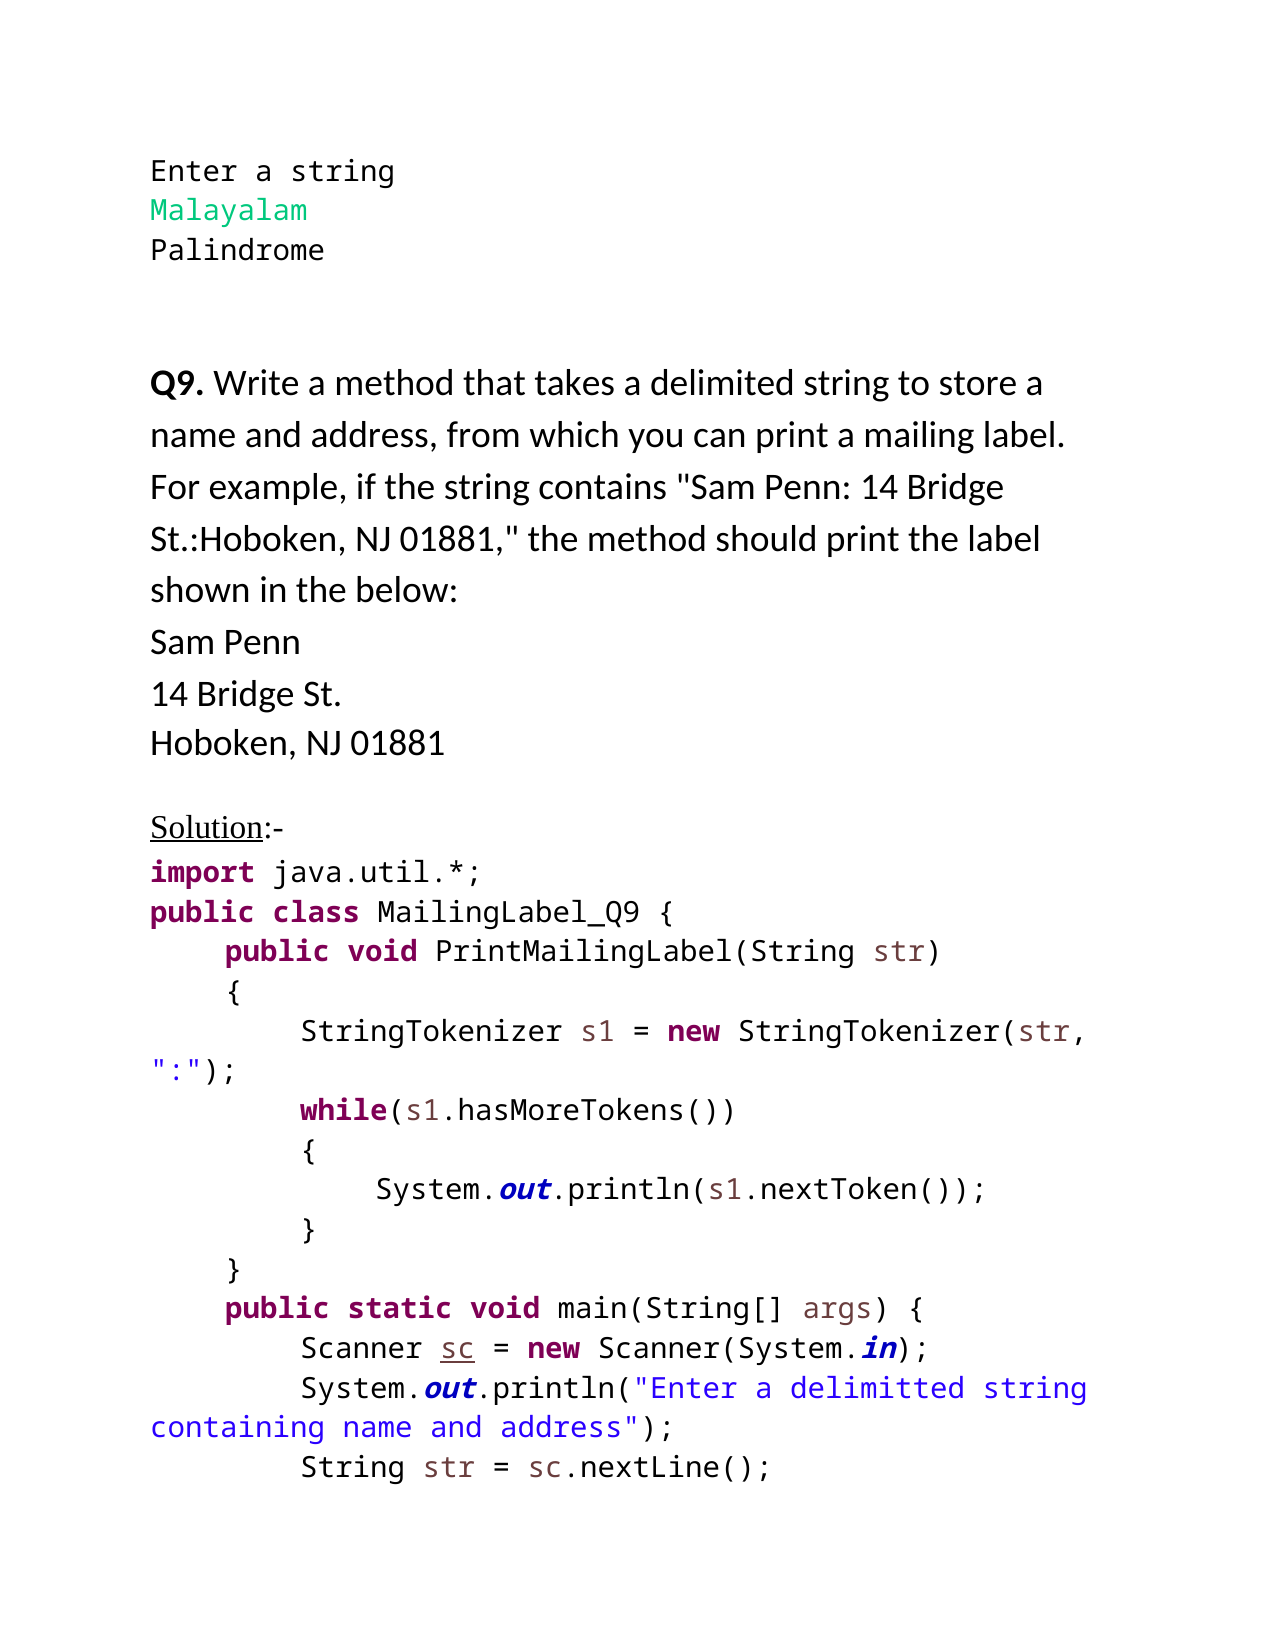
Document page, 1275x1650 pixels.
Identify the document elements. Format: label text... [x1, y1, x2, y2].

text { [150, 970, 1125, 1010]
text String str = sc.nextLine(); [150, 1446, 1125, 1486]
text Enter a string [150, 150, 1125, 190]
text StringTokenizer s1 = new StringTokenizer(str, ":"); [150, 1010, 1125, 1089]
text import java.util.*; [150, 851, 1125, 891]
text public static void main(String[] args) { [150, 1288, 1125, 1327]
text } [150, 1248, 1125, 1288]
text Palindrome [150, 229, 1125, 269]
text public void PrintMailingLabel(String str) [150, 931, 1125, 970]
text Solution:- [150, 807, 1125, 845]
text 14 Bridge St. [150, 670, 1125, 716]
text { [150, 1129, 1125, 1169]
text public class MailingLabel_Q9 { [150, 891, 1125, 931]
text Scanner sc = new Scanner(System.in); [150, 1327, 1125, 1367]
text System.out.println(s1.nextToken()); [150, 1169, 1125, 1208]
text System.out.println("Enter a delimitted string containing name and address"); [150, 1367, 1125, 1446]
text while(s1.hasMoreTokens()) [150, 1089, 1125, 1129]
text Sam Penn [150, 618, 1125, 664]
text Hoboken, NJ 01881 [150, 719, 1125, 765]
text Malayalam [150, 190, 1125, 229]
text } [150, 1208, 1125, 1248]
text Q9. Write a method that takes a delimited string to store a name and address, from which you can print a mailing label. For example, if the string contains "Sam Penn: 14 Bridge St.:Hoboken, NJ 01881," the method should print the label shown in the below: [150, 359, 1125, 612]
